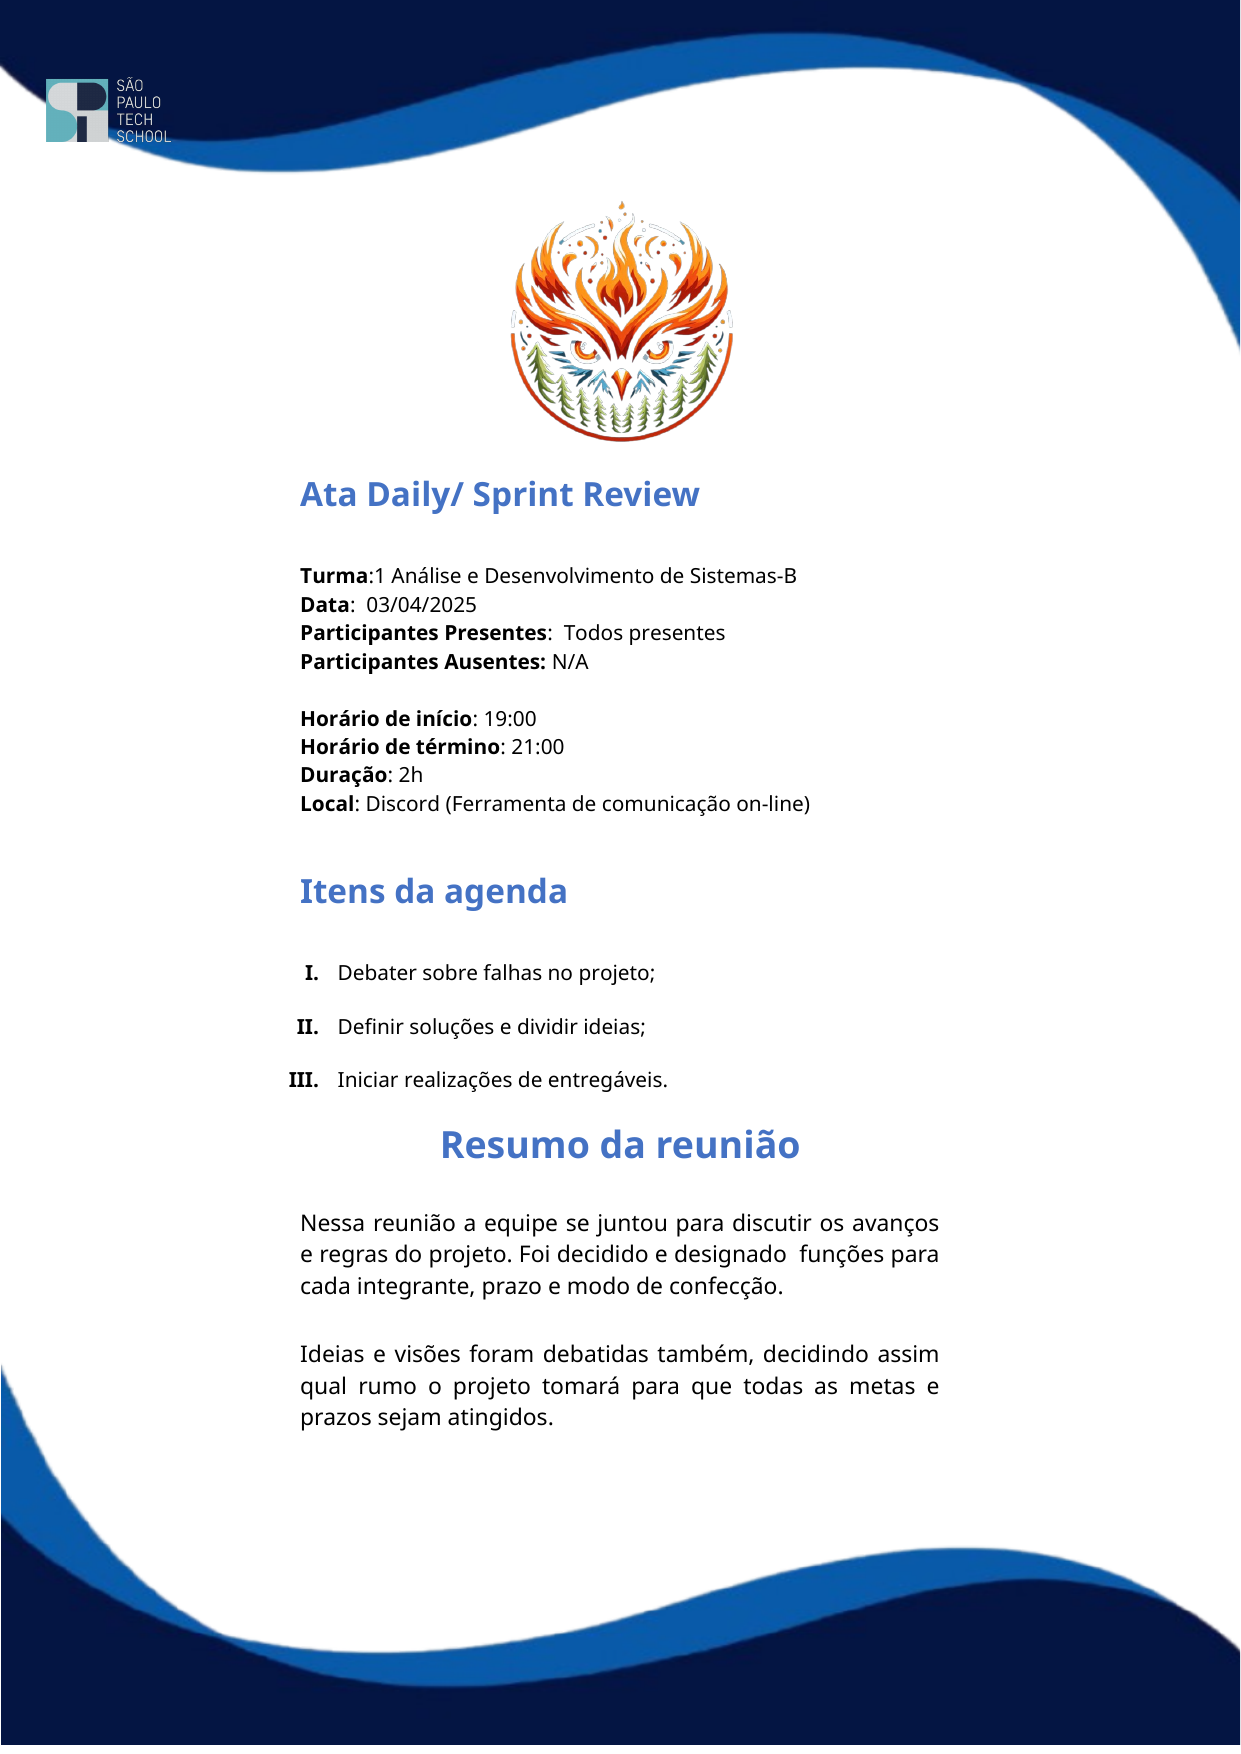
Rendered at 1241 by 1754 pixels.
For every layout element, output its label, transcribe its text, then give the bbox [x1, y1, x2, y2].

text Turma:1 Análise e Desenvolvimento de Sistemas-B Data: 03/04/2025 Participantes Presentes: Todos presentes Participantes Ausentes: N/A [300, 562, 940, 675]
text Horário de término: 21:00 [300, 732, 940, 761]
text Ideias e visões foram debatidas também, decidindo assim qual rumo o projeto tomará para que todas as metas e prazos sejam atingidos. [300, 1338, 940, 1432]
text Resumo da reunião [300, 1119, 940, 1170]
text Horário de início: 19:00 [300, 704, 940, 732]
subtitle Ata Daily/ Sprint Review [300, 471, 940, 516]
picture [0, 0, 1241, 713]
subtitle Itens da agenda [300, 867, 940, 913]
text Duração: 2h [300, 761, 940, 789]
text Nessa reunião a equipe se juntou para discutir os avanços e regras do projeto. Foi decidido e designado funções para cada integrante, prazo e modo de confecção. [300, 1207, 940, 1301]
list Debater sobre falhas no projeto; [319, 958, 940, 987]
picture [2, 1009, 1241, 1745]
list Definir soluções e dividir ideias; [319, 1012, 940, 1040]
text Local: Discord (Ferramenta de comunicação on-line) [300, 789, 940, 817]
list Iniciar realizações de entregáveis. [319, 1065, 940, 1094]
